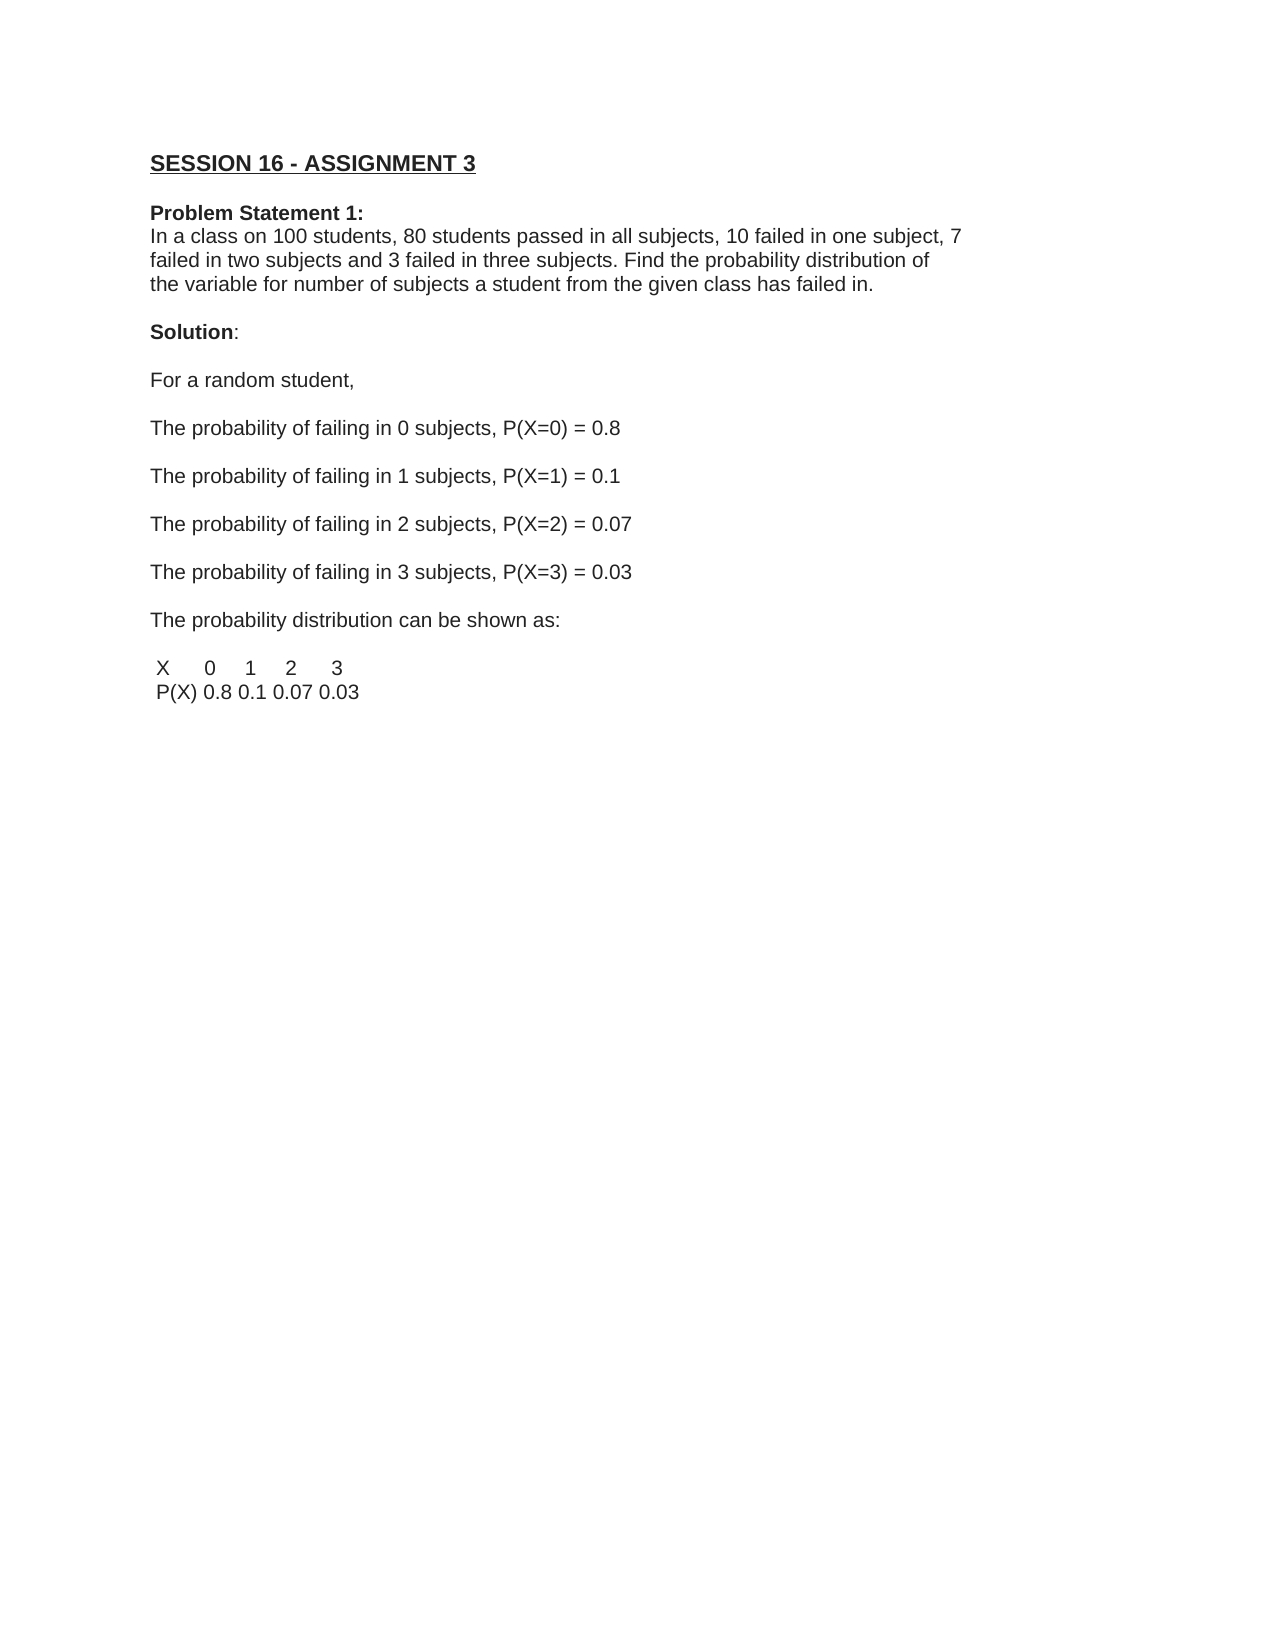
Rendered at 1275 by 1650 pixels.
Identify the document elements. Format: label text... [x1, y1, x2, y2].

text Solution: [150, 320, 1125, 344]
text The probability distribution can be shown as: [150, 608, 1125, 632]
text The probability of failing in 3 subjects, P(X=3) = 0.03 [150, 560, 1125, 584]
text X 0 1 2 3 [150, 656, 1125, 679]
text The probability of failing in 1 subjects, P(X=1) = 0.1 [150, 464, 1125, 488]
text SESSION 16 - ASSIGNMENT 3 [150, 150, 1125, 176]
text The probability of failing in 2 subjects, P(X=2) = 0.07 [150, 512, 1125, 536]
text failed in two subjects and 3 failed in three subjects. Find the probability distribution of [150, 248, 1125, 272]
text For a random student, [150, 368, 1125, 392]
text In a class on 100 students, 80 students passed in all subjects, 10 failed in one subject, 7 [150, 224, 1125, 248]
text Problem Statement 1: [150, 200, 1125, 224]
text the variable for number of subjects a student from the given class has failed in. [150, 272, 1125, 296]
text The probability of failing in 0 subjects, P(X=0) = 0.8 [150, 416, 1125, 440]
text P(X) 0.8 0.1 0.07 0.03 [150, 679, 1125, 703]
